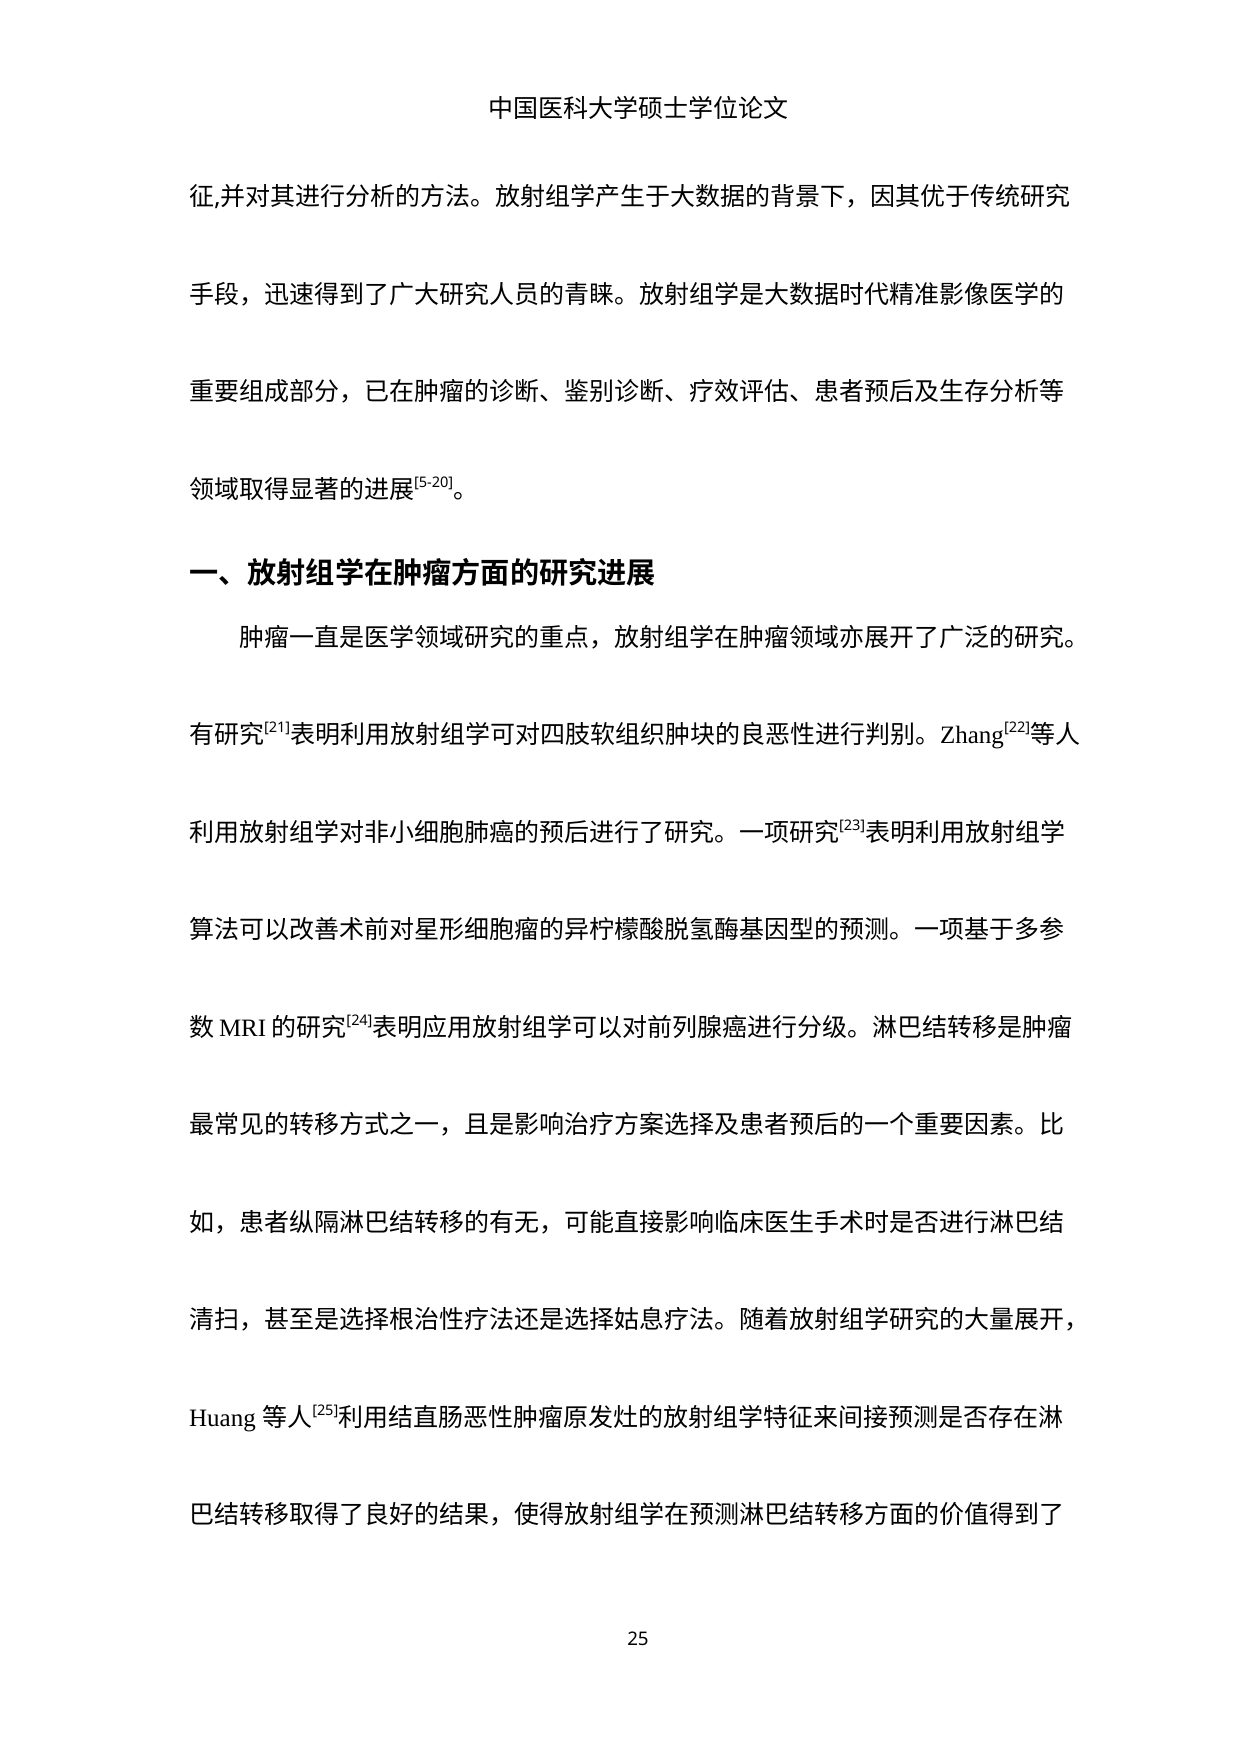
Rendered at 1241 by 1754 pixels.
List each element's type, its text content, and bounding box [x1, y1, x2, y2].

text 一、放射组学在肿瘤方面的研究进展 [189, 538, 1087, 603]
